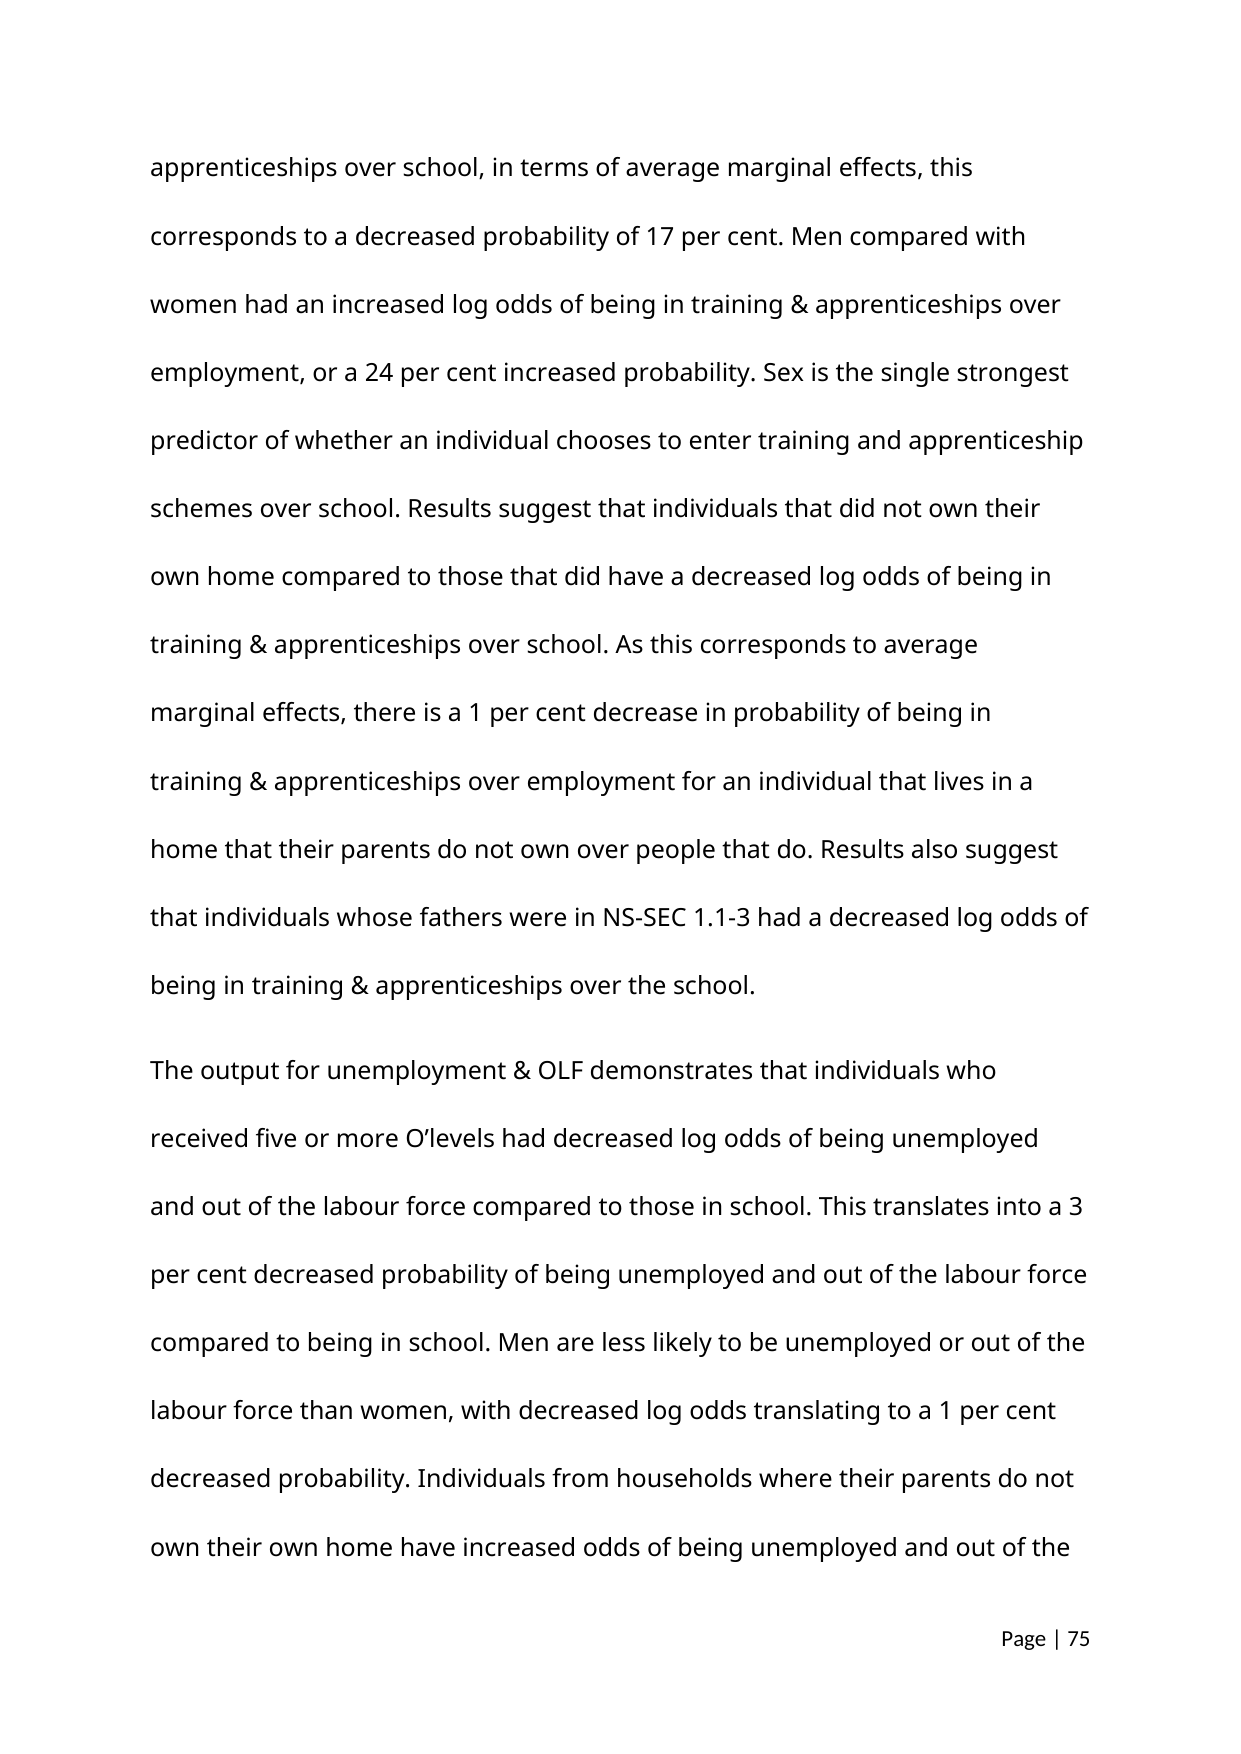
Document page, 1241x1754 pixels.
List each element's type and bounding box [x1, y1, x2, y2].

text [150, 150, 1090, 1002]
text [150, 1052, 1090, 1563]
